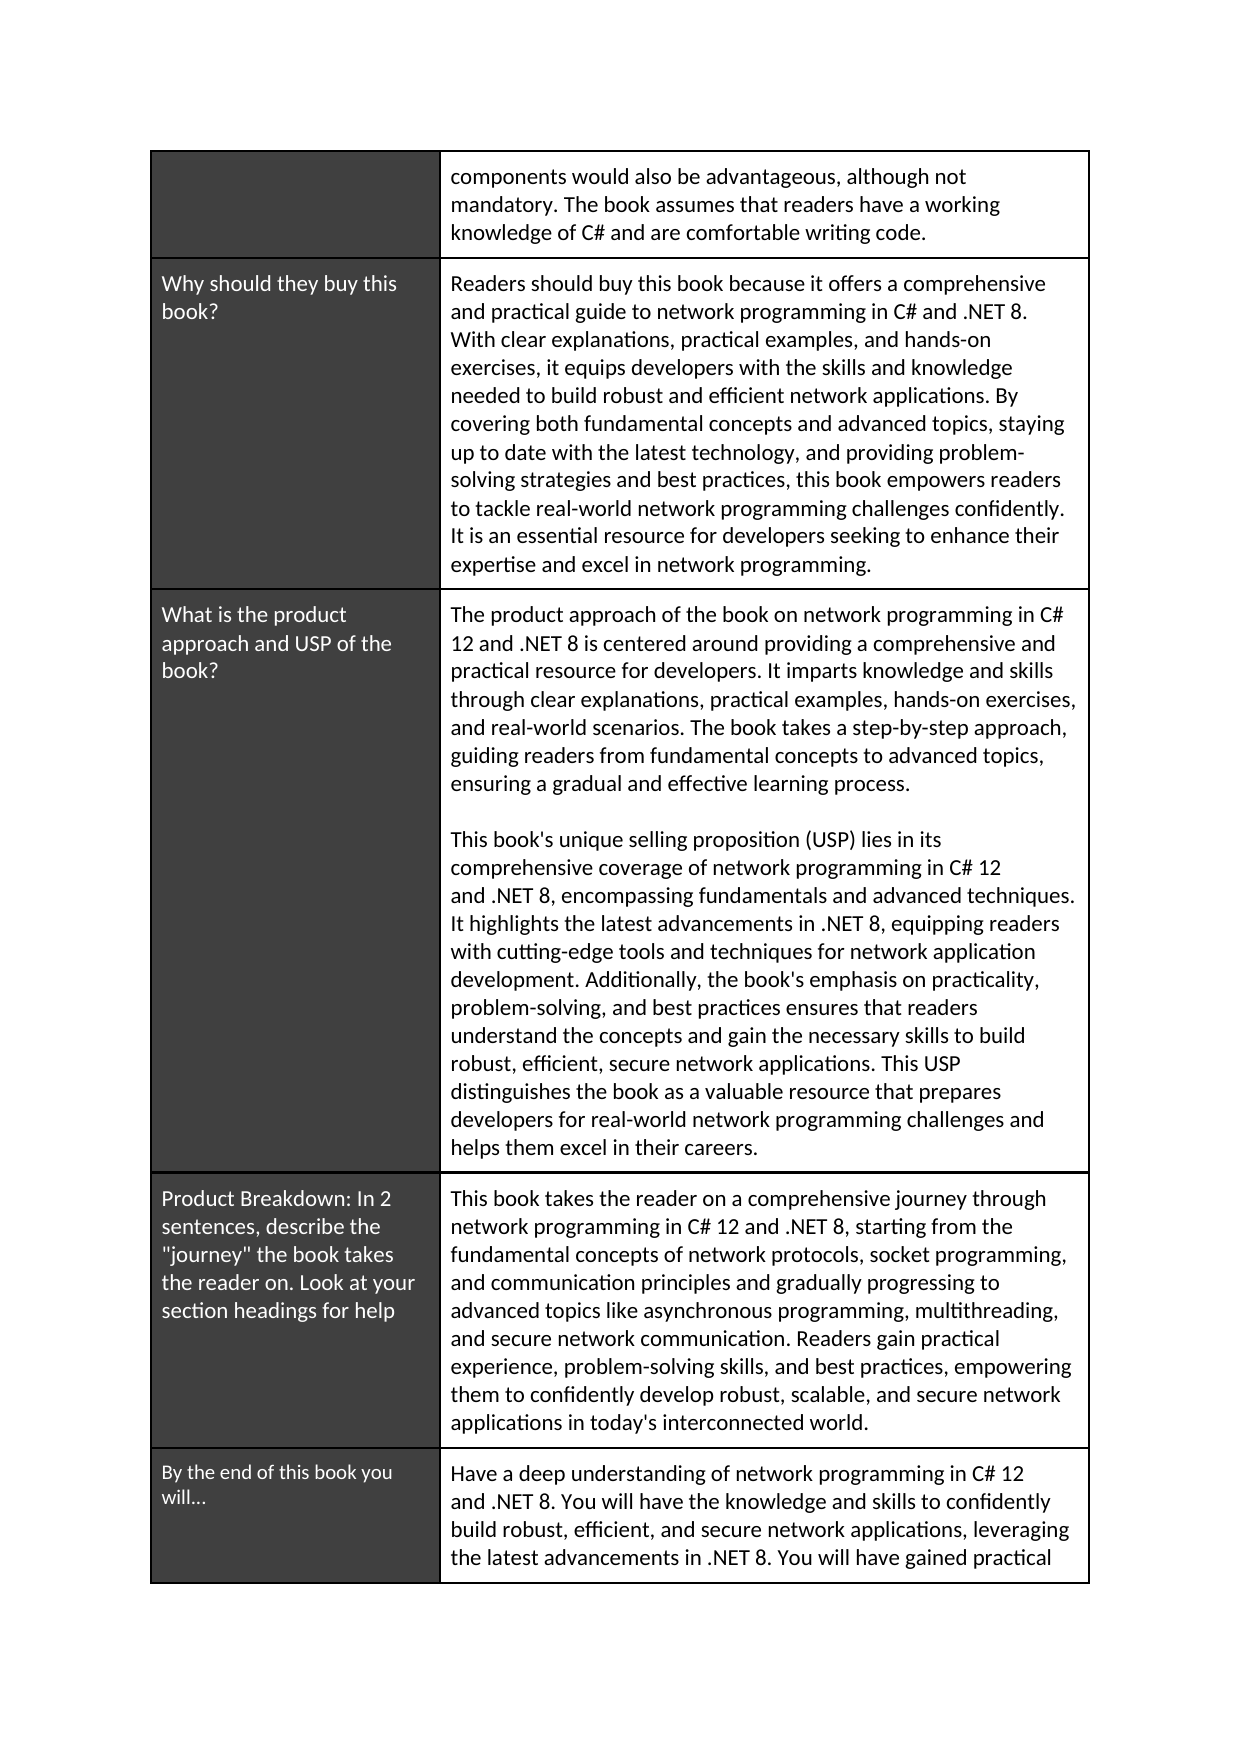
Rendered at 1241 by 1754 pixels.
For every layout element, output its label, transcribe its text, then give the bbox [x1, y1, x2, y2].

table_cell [441, 1449, 1088, 1582]
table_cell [441, 152, 1088, 257]
table_cell Readers should buy this book because it offers a comprehensive and practical guide to network programming in C# and .NET 8. With clear explanations, practical examples, and hands-on exercises, it equips developers with the skills and knowledge needed to build robust and efficient network applications. By covering both fundamental concepts and advanced topics, staying up to date with the latest technology, and providing problem-solving strategies and best practices, this book empowers readers to tackle real-world network programming challenges confidently. It is an essential resource for developers seeking to enhance their expertise and excel in network programming. [441, 259, 1088, 588]
table_cell What is the product approach and USP of the book? [152, 590, 439, 1171]
table_cell Product Breakdown: In 2 sentences, describe the "journey" the book takes the reader on. Look at your section headings for help [152, 1174, 439, 1447]
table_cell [152, 1449, 439, 1582]
table_cell This book takes the reader on a comprehensive journey through network programming in C# 12 and .NET 8, starting from the fundamental concepts of network protocols, socket programming, and communication principles and gradually progressing to advanced topics like asynchronous programming, multithreading, and secure network communication. Readers gain practical experience, problem-solving skills, and best practices, empowering them to confidently develop robust, scalable, and secure network applications in today's interconnected world. [441, 1174, 1088, 1447]
table_cell The product approach of the book on network programming in C# 12 and .NET 8 is centered around providing a comprehensive and practical resource for developers. It imparts knowledge and skills through clear explanations, practical examples, hands-on exercises, and real-world scenarios. The book takes a step-by-step approach, guiding readers from fundamental concepts to advanced topics, ensuring a gradual and effective learning process. This book's unique selling proposition (USP) lies in its comprehensive coverage of network programming in C# 12 and .NET 8, encompassing fundamentals and advanced techniques. It highlights the latest advancements in .NET 8, equipping readers with cutting-edge tools and techniques for network application development. Additionally, the book's emphasis on practicality, problem-solving, and best practices ensures that readers understand the concepts and gain the necessary skills to build robust, efficient, secure network applications. This USP distinguishes the book as a valuable resource that prepares developers for real-world network programming challenges and helps them excel in their careers. [441, 590, 1088, 1171]
table_cell Why should they buy this book? [152, 259, 439, 588]
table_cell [152, 152, 439, 257]
